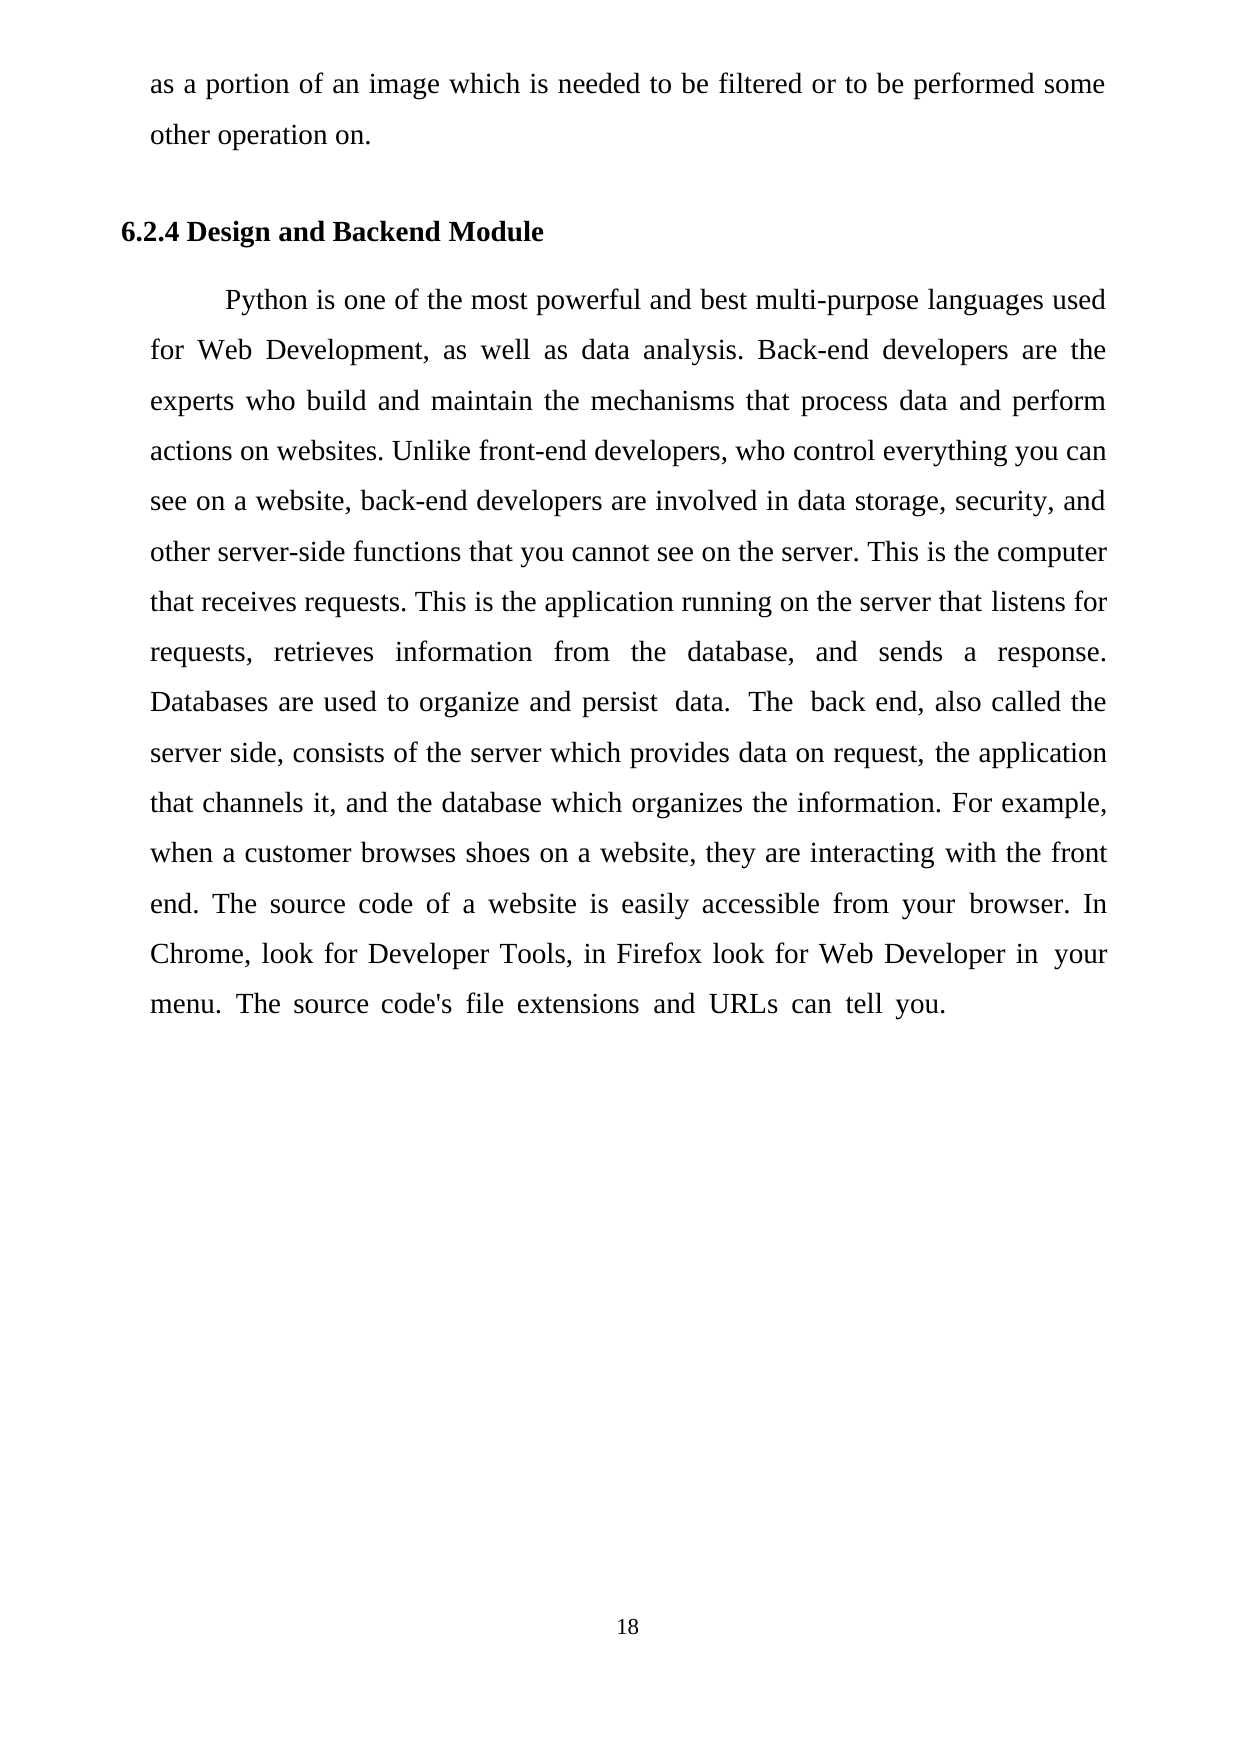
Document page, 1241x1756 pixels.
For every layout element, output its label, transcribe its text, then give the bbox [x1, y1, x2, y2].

text Python is one of the most powerful and best multi-purpose languages used for Web Development, as well as data analysis. Back-end developers are the experts who build and maintain the mechanisms that process data and perform actions on websites. Unlike front-end developers, who control everything you can see on a website, back-end developers are involved in data storage, security, and other server-side functions that you cannot see on the server. This is the computer that receives requests. This is the application running on the server that listens for requests, retrieves information from the database, and sends a response. Databases are used to organize and persist data. The back end, also called the server side, consists of the server which provides data on request, the application that channels it, and the database which organizes the information. For example, when a customer browses shoes on a website, they are interacting with the front end. The source code of a website is easily accessible from your browser. In Chrome, look for Developer Tools, in Firefox look for Web Developer in your menu. The source code's file extensions and URLs can tell you. [150, 282, 1107, 1020]
subtitle 6.2.4 Design and Backend Module [68, 214, 1171, 248]
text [150, 67, 1107, 151]
